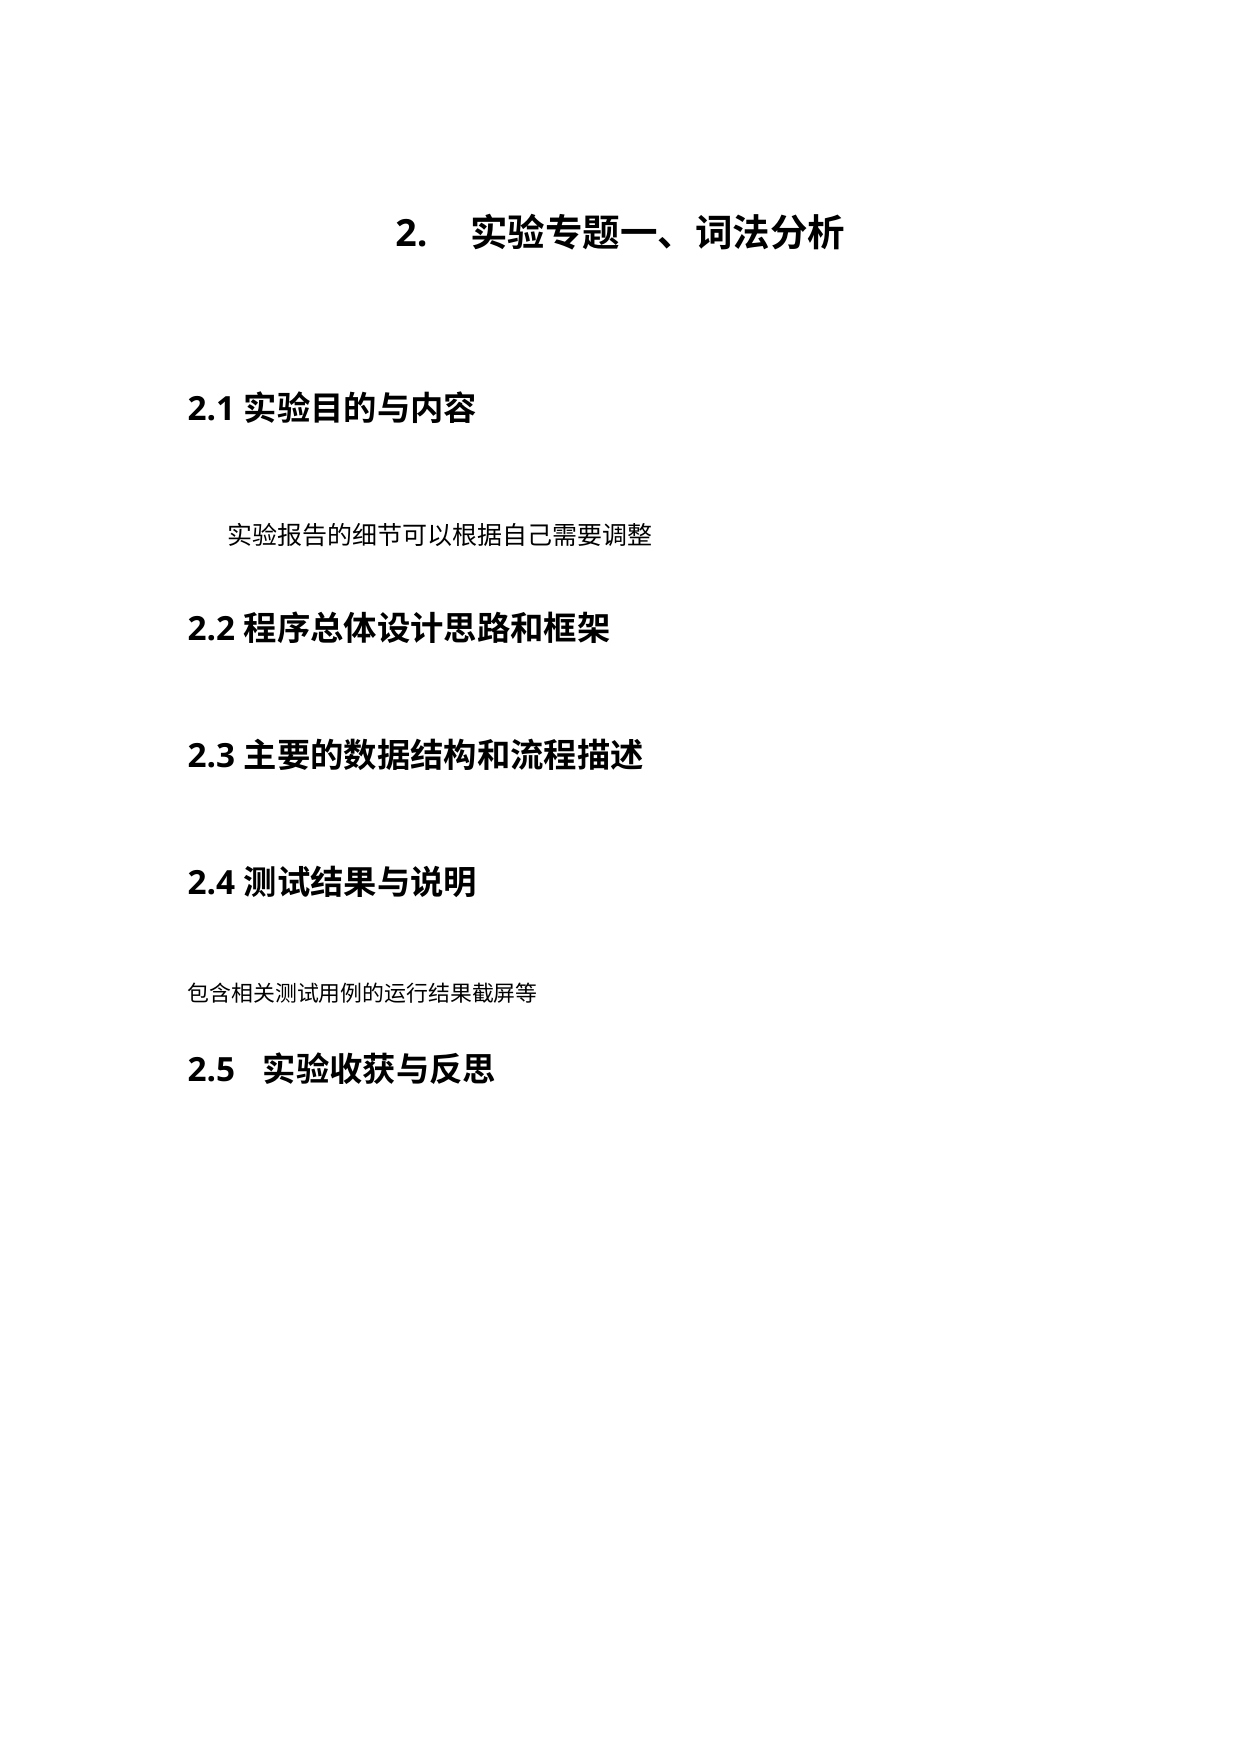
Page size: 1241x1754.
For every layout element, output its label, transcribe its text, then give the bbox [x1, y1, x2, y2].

list 实验报告的细节可以根据自己需要调整 [227, 501, 1053, 566]
subtitle 实验收获与反思 [187, 1035, 1053, 1100]
subtitle 2.2 程序总体设计思路和框架 [187, 593, 1053, 658]
subtitle 2.3 主要的数据结构和流程描述 [187, 720, 1053, 785]
text 包含相关测试用例的运行结果截屏等 [187, 975, 1053, 1008]
subtitle 2.1 实验目的与内容 [187, 373, 1053, 438]
subtitle 2.4 测试结果与说明 [187, 848, 1053, 913]
subtitle 实验专题一、词法分析 [187, 197, 1053, 262]
